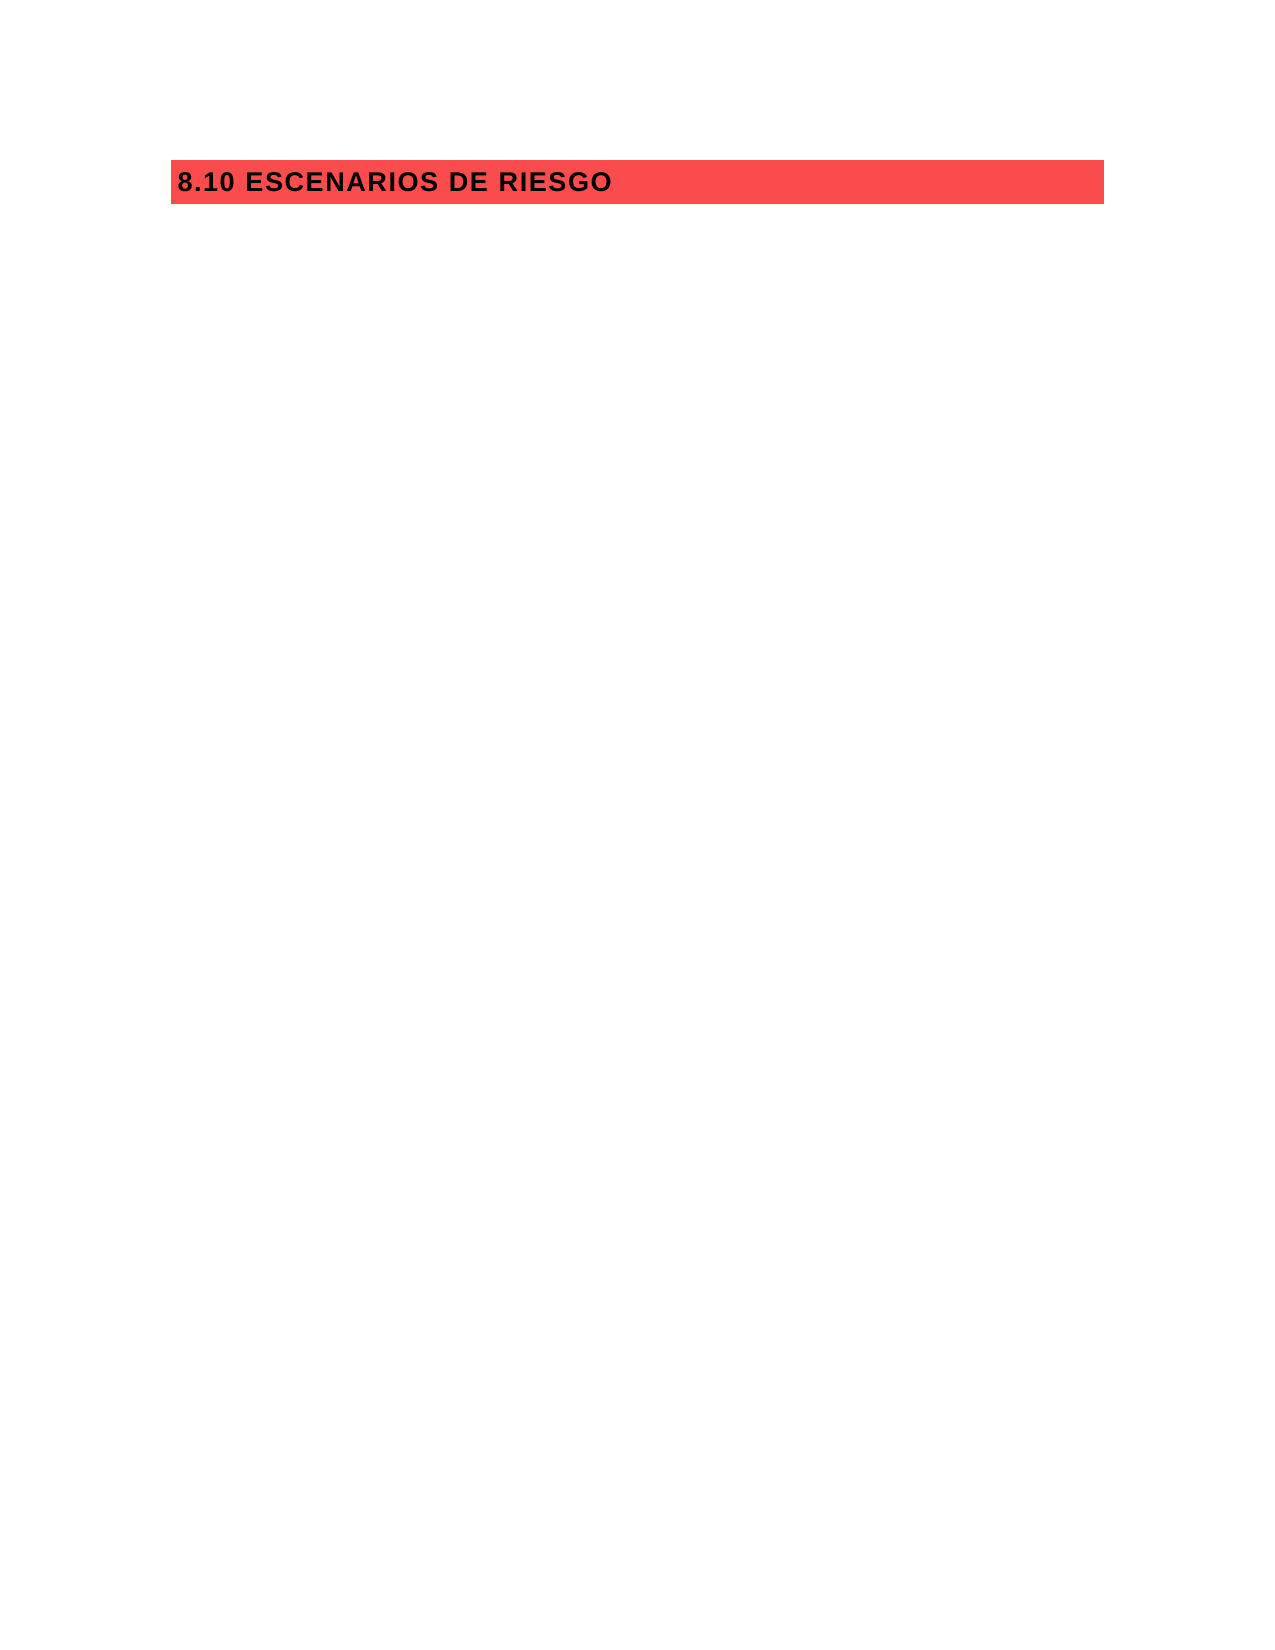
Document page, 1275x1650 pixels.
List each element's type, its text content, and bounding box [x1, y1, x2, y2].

subtitle 8.10 Escenarios de Riesgo [177, 166, 1098, 198]
